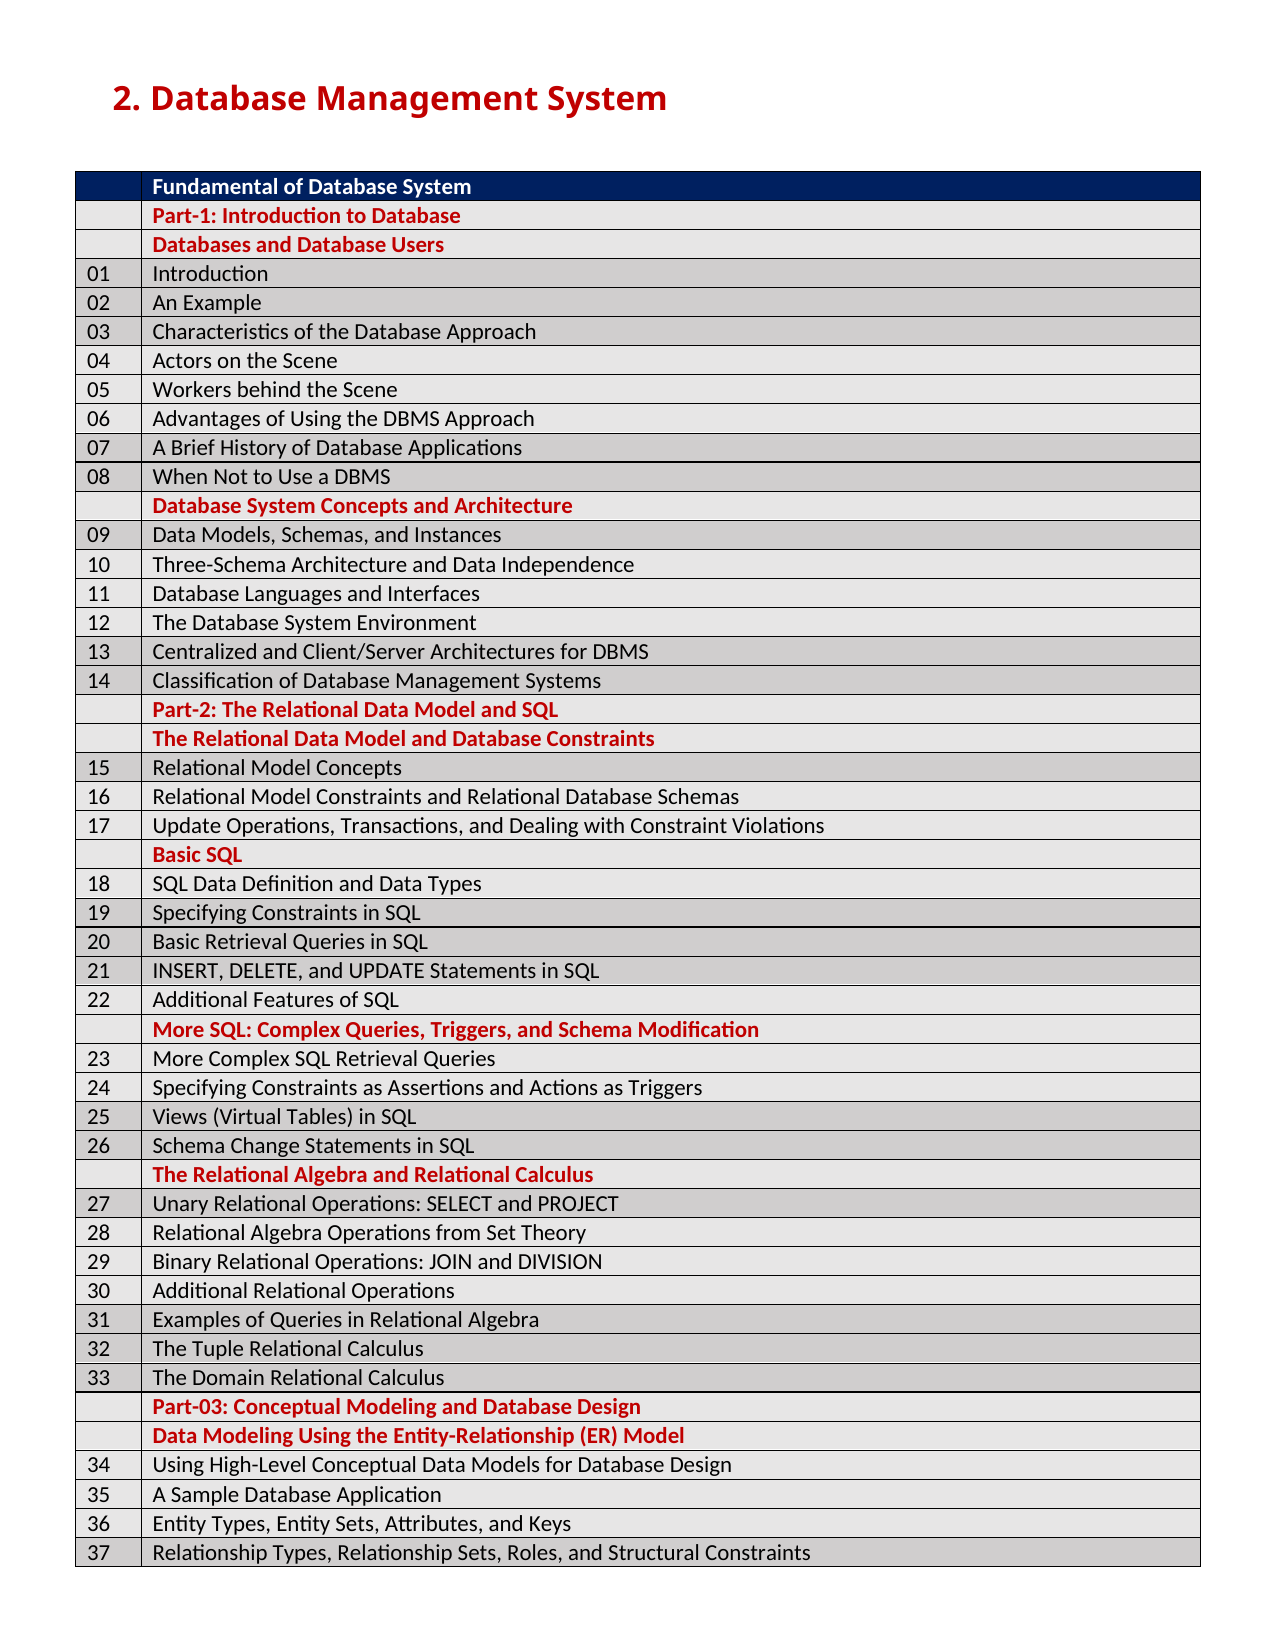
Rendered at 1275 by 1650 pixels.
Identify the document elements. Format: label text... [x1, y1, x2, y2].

table_cell [76, 840, 141, 868]
table_cell 16 [76, 782, 141, 810]
table_cell 28 [76, 1218, 141, 1246]
table_header [76, 172, 141, 200]
table_cell Examples of Queries in Relational Algebra [142, 1305, 1200, 1333]
table_cell 23 [76, 1044, 141, 1072]
table_cell Relationship Types, Relationship Sets, Roles, and Structural Constraints [142, 1538, 1200, 1566]
table_cell Database System Concepts and Architecture [142, 492, 1200, 519]
table_cell [76, 1160, 141, 1188]
table_cell Specifying Constraints as Assertions and Actions as Triggers [142, 1073, 1200, 1101]
table_cell Unary Relational Operations: SELECT and PROJECT [142, 1189, 1200, 1217]
table_cell An Example [142, 288, 1200, 316]
table_cell The Tuple Relational Calculus [142, 1334, 1200, 1362]
table_cell Relational Model Concepts [142, 753, 1200, 781]
table_cell Views (Virtual Tables) in SQL [142, 1102, 1200, 1130]
table_cell The Relational Algebra and Relational Calculus [142, 1160, 1200, 1188]
table_cell 34 [76, 1451, 141, 1479]
table_cell 07 [76, 434, 141, 461]
table_cell Additional Features of SQL [142, 986, 1200, 1014]
table_cell Databases and Database Users [142, 230, 1200, 258]
table_cell The Relational Data Model and Database Constraints [142, 724, 1200, 752]
table_cell Centralized and Client/Server Architectures for DBMS [142, 637, 1200, 665]
table_cell 30 [76, 1276, 141, 1304]
table_cell Characteristics of the Database Approach [142, 317, 1200, 345]
table_cell 06 [76, 404, 141, 432]
table_cell 19 [76, 899, 141, 926]
table_cell When Not to Use a DBMS [142, 463, 1200, 491]
table_cell 05 [76, 375, 141, 403]
table_cell Data Models, Schemas, and Instances [142, 521, 1200, 549]
table_cell [76, 201, 141, 229]
table_cell 13 [76, 637, 141, 665]
table_cell [76, 230, 141, 258]
table_cell 17 [76, 811, 141, 839]
table_cell 02 [76, 288, 141, 316]
table_cell Database Languages and Interfaces [142, 579, 1200, 607]
table_cell 12 [76, 608, 141, 636]
table_cell Three-Schema Architecture and Data Independence [142, 550, 1200, 578]
table_cell 24 [76, 1073, 141, 1101]
table_cell Part-2: The Relational Data Model and SQL [142, 695, 1200, 723]
table_cell Classification of Database Management Systems [142, 666, 1200, 694]
table_cell 29 [76, 1247, 141, 1275]
table_cell 09 [76, 521, 141, 549]
table_cell Entity Types, Entity Sets, Attributes, and Keys [142, 1509, 1200, 1537]
subtitle Database Management System [112, 75, 1200, 120]
table_cell Specifying Constraints in SQL [142, 899, 1200, 926]
table_cell Actors on the Scene [142, 346, 1200, 374]
table_cell 03 [76, 317, 141, 345]
table_cell Update Operations, Transactions, and Dealing with Constraint Violations [142, 811, 1200, 839]
table_cell 15 [76, 753, 141, 781]
table_cell Data Modeling Using the Entity-Relationship (ER) Model [142, 1422, 1200, 1449]
table_cell A Brief History of Database Applications [142, 434, 1200, 461]
table_header Fundamental of Database System [142, 172, 1200, 200]
table_cell 08 [76, 463, 141, 491]
table_cell 35 [76, 1480, 141, 1508]
table_cell [76, 724, 141, 752]
table_cell 37 [76, 1538, 141, 1566]
table_cell Binary Relational Operations: JOIN and DIVISION [142, 1247, 1200, 1275]
table_cell [76, 492, 141, 519]
table_cell 26 [76, 1131, 141, 1159]
table_cell [76, 1393, 141, 1421]
table_cell 27 [76, 1189, 141, 1217]
table_cell 14 [76, 666, 141, 694]
table_cell 21 [76, 957, 141, 984]
table_cell 01 [76, 259, 141, 287]
table_cell Relational Algebra Operations from Set Theory [142, 1218, 1200, 1246]
table_cell 33 [76, 1364, 141, 1391]
table_cell Basic Retrieval Queries in SQL [142, 928, 1200, 956]
table_cell 25 [76, 1102, 141, 1130]
table_cell INSERT, DELETE, and UPDATE Statements in SQL [142, 957, 1200, 984]
table_cell 22 [76, 986, 141, 1014]
table_cell Advantages of Using the DBMS Approach [142, 404, 1200, 432]
table_cell The Database System Environment [142, 608, 1200, 636]
table_cell [76, 1015, 141, 1043]
table_cell 32 [76, 1334, 141, 1362]
table_cell Relational Model Constraints and Relational Database Schemas [142, 782, 1200, 810]
table_cell SQL Data Definition and Data Types [142, 869, 1200, 897]
table_cell [76, 1422, 141, 1449]
table_cell Introduction [142, 259, 1200, 287]
table_cell Additional Relational Operations [142, 1276, 1200, 1304]
table_cell 11 [76, 579, 141, 607]
table_cell 20 [76, 928, 141, 956]
table_cell 04 [76, 346, 141, 374]
table_cell 36 [76, 1509, 141, 1537]
table_cell 18 [76, 869, 141, 897]
table_cell 31 [76, 1305, 141, 1333]
table_cell Part-1: Introduction to Database [142, 201, 1200, 229]
table_cell A Sample Database Application [142, 1480, 1200, 1508]
table_cell Basic SQL [142, 840, 1200, 868]
table_cell Part-03: Conceptual Modeling and Database Design [142, 1393, 1200, 1421]
table_cell The Domain Relational Calculus [142, 1364, 1200, 1391]
table_cell Using High-Level Conceptual Data Models for Database Design [142, 1451, 1200, 1479]
table_cell Workers behind the Scene [142, 375, 1200, 403]
table_cell Schema Change Statements in SQL [142, 1131, 1200, 1159]
table_cell 10 [76, 550, 141, 578]
table_cell [76, 695, 141, 723]
table_cell More Complex SQL Retrieval Queries [142, 1044, 1200, 1072]
table_cell More SQL: Complex Queries, Triggers, and Schema Modification [142, 1015, 1200, 1043]
